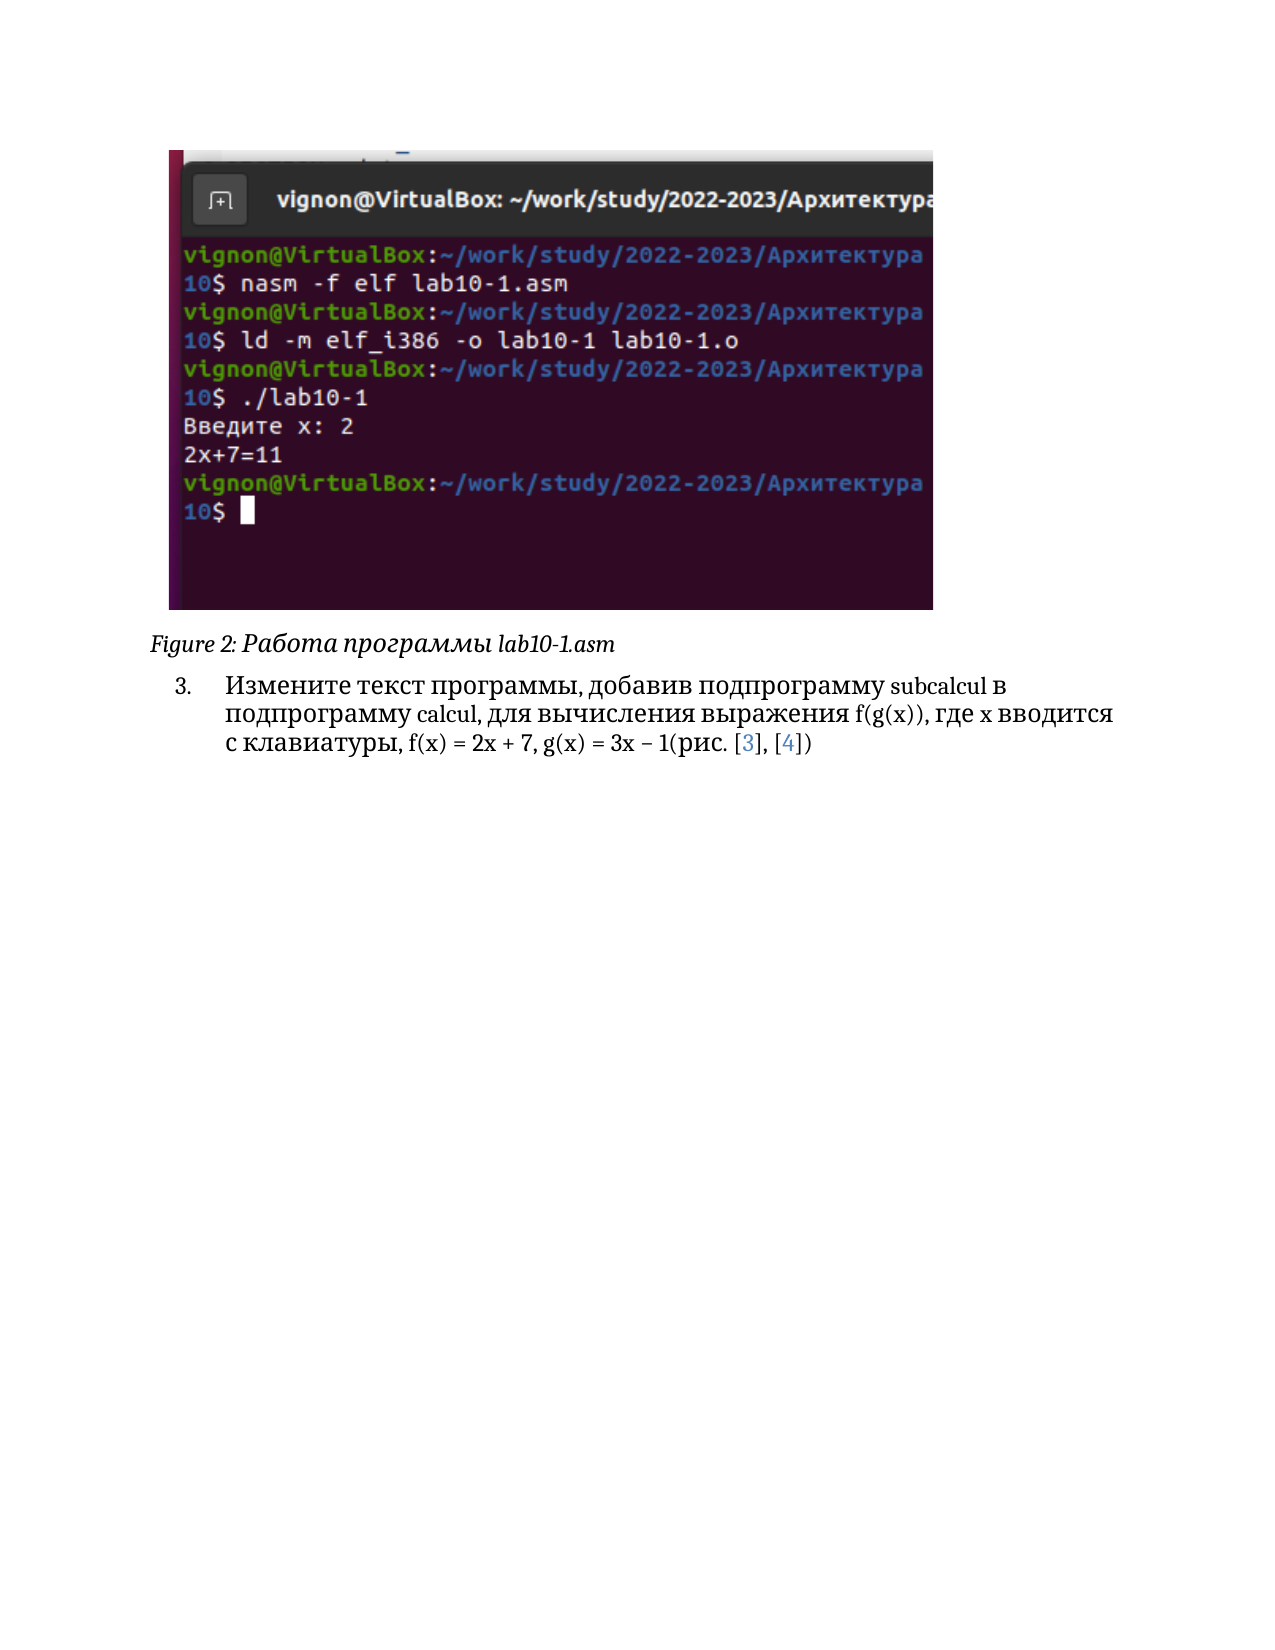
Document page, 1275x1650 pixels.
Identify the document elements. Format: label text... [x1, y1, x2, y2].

list Измените текст программы, добавив подпрограмму subcalcul в подпрограмму calcul, для вычисления выражения f(g(x)), где x вводится с клавиатуры, f(x) = 2x + 7, g(x) = 3x − 1(рис. [3], [4]) [175, 672, 1125, 758]
text Figure 2: Работа программы lab10-1.asm [150, 630, 1125, 659]
picture [168, 150, 934, 610]
